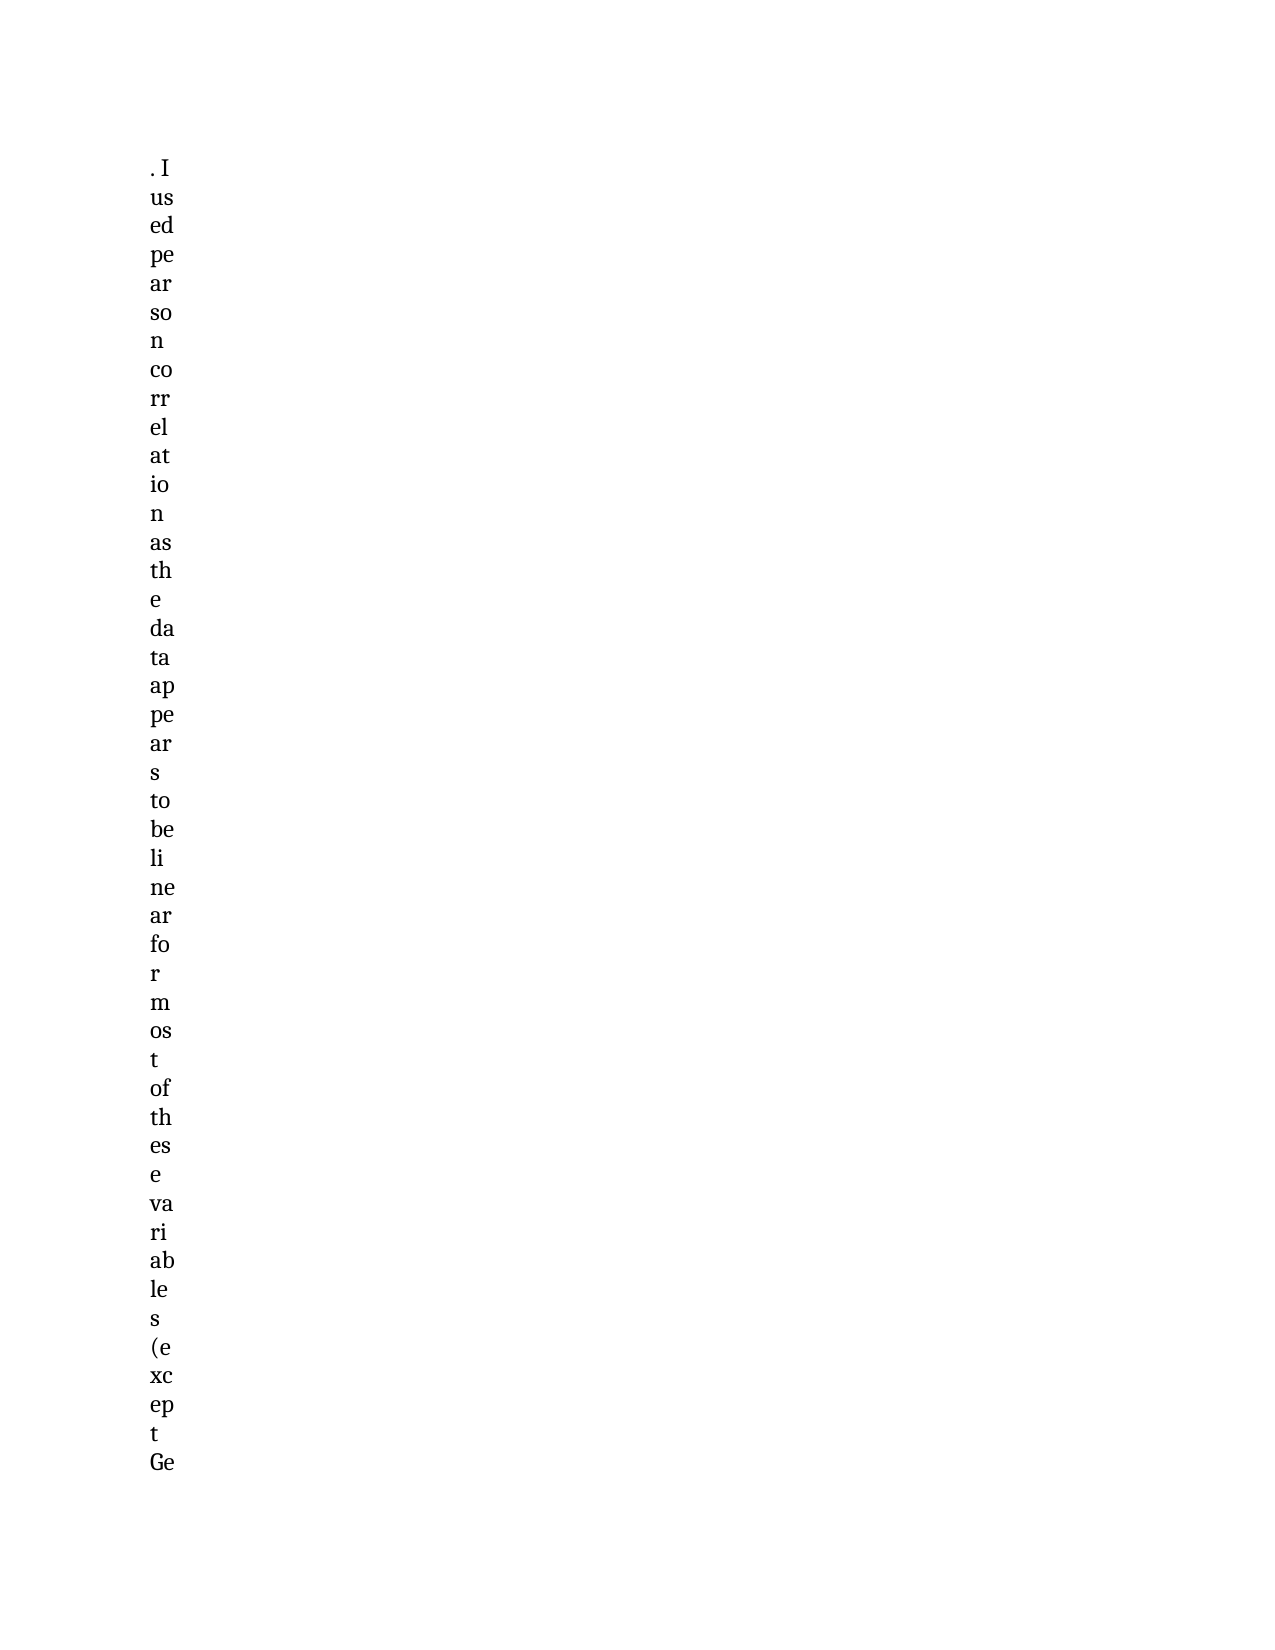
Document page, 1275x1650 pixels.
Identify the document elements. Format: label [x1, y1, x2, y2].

table_cell [139, 150, 187, 1476]
